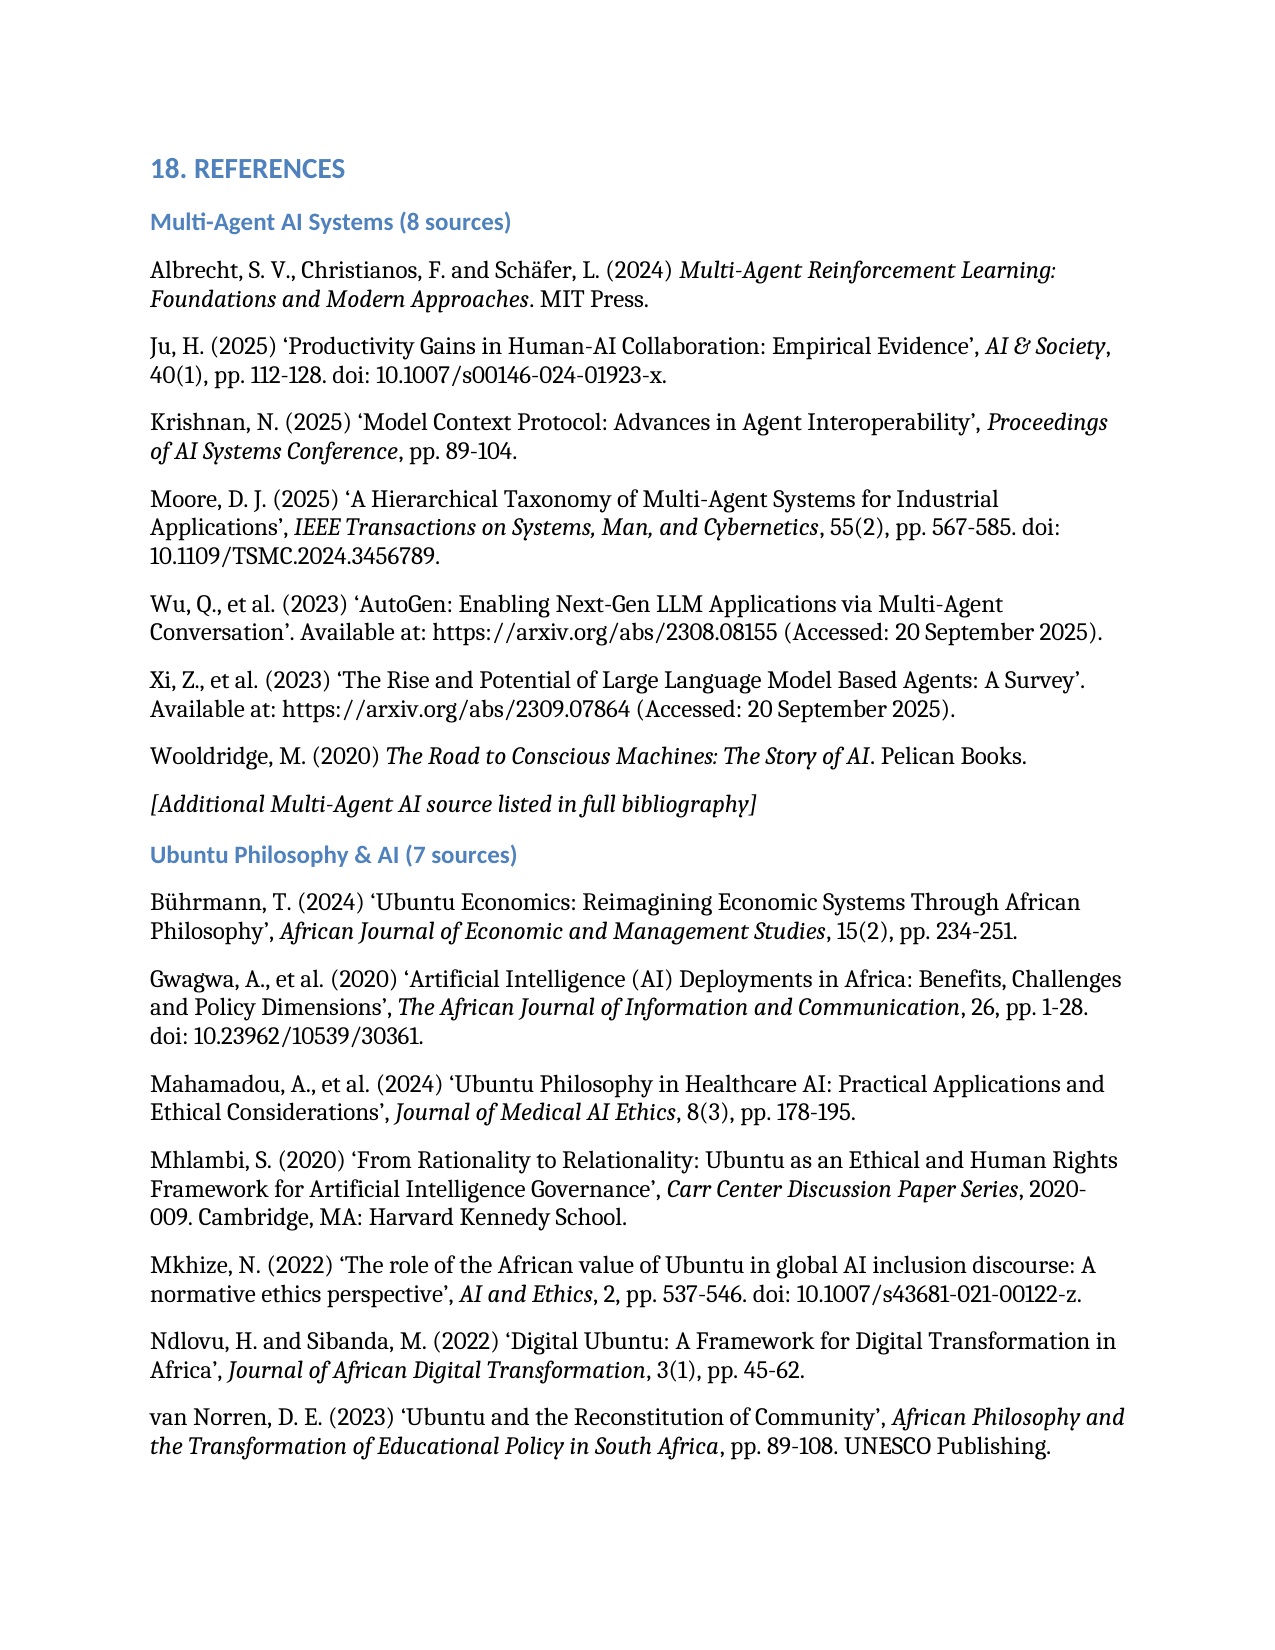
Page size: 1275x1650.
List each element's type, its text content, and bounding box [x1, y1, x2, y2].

text [Additional Multi-Agent AI source listed in full bibliography] [150, 789, 1125, 818]
text Mahamadou, A., et al. (2024) ‘Ubuntu Philosophy in Healthcare AI: Practical Applications and Ethical Considerations’, Journal of Medical AI Ethics, 8(3), pp. 178-195. [150, 1069, 1125, 1127]
text Mhlambi, S. (2020) ‘From Rationality to Relationality: Ubuntu as an Ethical and Human Rights Framework for Artificial Intelligence Governance’, Carr Center Discussion Paper Series, 2020-009. Cambridge, MA: Harvard Kennedy School. [150, 1146, 1125, 1232]
subtitle 18. REFERENCES [150, 150, 1125, 186]
subtitle Ubuntu Philosophy & AI (7 sources) [150, 839, 1125, 869]
text Wooldridge, M. (2020) The Road to Conscious Machines: The Story of AI. Pelican Books. [150, 742, 1125, 771]
text Bührmann, T. (2024) ‘Ubuntu Economics: Reimagining Economic Systems Through African Philosophy’, African Journal of Economic and Management Studies, 15(2), pp. 234-251. [150, 888, 1125, 946]
text Gwagwa, A., et al. (2020) ‘Artificial Intelligence (AI) Deployments in Africa: Benefits, Challenges and Policy Dimensions’, The African Journal of Information and Communication, 26, pp. 1-28. doi: 10.23962/10539/30361. [150, 964, 1125, 1051]
text Moore, D. J. (2025) ‘A Hierarchical Taxonomy of Multi-Agent Systems for Industrial Applications’, IEEE Transactions on Systems, Man, and Cybernetics, 55(2), pp. 567-585. doi: 10.1109/TSMC.2024.3456789. [150, 484, 1125, 571]
text Wu, Q., et al. (2023) ‘AutoGen: Enabling Next-Gen LLM Applications via Multi-Agent Conversation’. Available at: https://arxiv.org/abs/2308.08155 (Accessed: 20 September 2025). [150, 589, 1125, 647]
text Krishnan, N. (2025) ‘Model Context Protocol: Advances in Agent Interoperability’, Proceedings of AI Systems Conference, pp. 89-104. [150, 408, 1125, 466]
text Xi, Z., et al. (2023) ‘The Rise and Potential of Large Language Model Based Agents: A Survey’. Available at: https://arxiv.org/abs/2309.07864 (Accessed: 20 September 2025). [150, 666, 1125, 723]
subtitle Multi-Agent AI Systems (8 sources) [150, 206, 1125, 237]
text Ndlovu, H. and Sibanda, M. (2022) ‘Digital Ubuntu: A Framework for Digital Transformation in Africa’, Journal of African Digital Transformation, 3(1), pp. 45-62. [150, 1327, 1125, 1384]
text Ju, H. (2025) ‘Productivity Gains in Human-AI Collaboration: Empirical Evidence’, AI & Society, 40(1), pp. 112-128. doi: 10.1007/s00146-024-01923-x. [150, 332, 1125, 389]
text van Norren, D. E. (2023) ‘Ubuntu and the Reconstitution of Community’, African Philosophy and the Transformation of Educational Policy in South Africa, pp. 89-108. UNESCO Publishing. [150, 1403, 1125, 1461]
text Albrecht, S. V., Christianos, F. and Schäfer, L. (2024) Multi-Agent Reinforcement Learning: Foundations and Modern Approaches. MIT Press. [150, 256, 1125, 313]
text Mkhize, N. (2022) ‘The role of the African value of Ubuntu in global AI inclusion discourse: A normative ethics perspective’, AI and Ethics, 2, pp. 537-546. doi: 10.1007/s43681-021-00122-z. [150, 1251, 1125, 1308]
